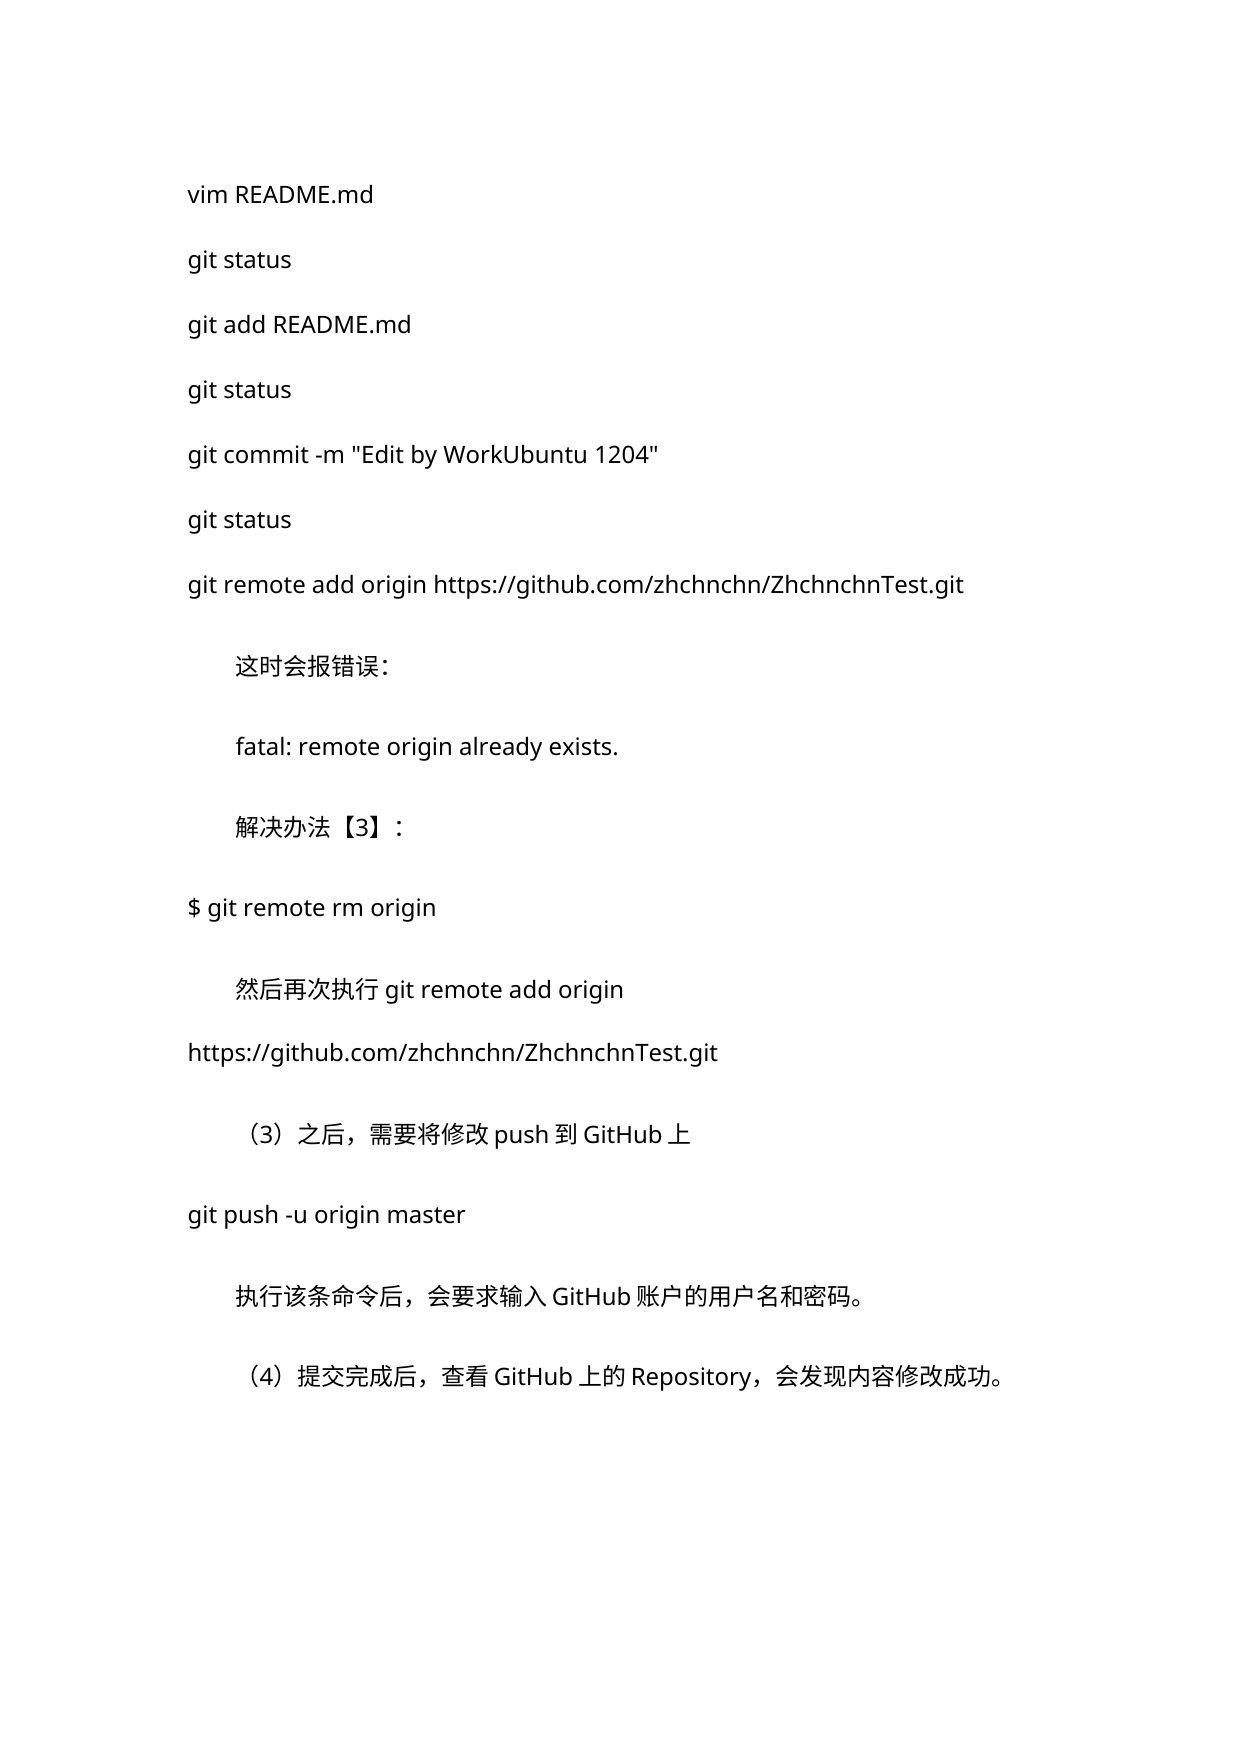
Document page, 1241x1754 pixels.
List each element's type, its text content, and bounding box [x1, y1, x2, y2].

text 然后再次执行 git remote add origin https://github.com/zhchnchn/ZhchnchnTest.git [187, 955, 1053, 1085]
text （4）提交完成后，查看GitHub上的Repository，会发现内容修改成功。 [187, 1343, 1053, 1408]
text 执行该条命令后，会要求输入GitHub账户的用户名和密码。 [187, 1262, 1053, 1327]
text $ git remote rm origin [187, 874, 1053, 939]
text git status [187, 357, 1053, 422]
text git status [187, 227, 1053, 292]
text 解决办法【3】： [187, 794, 1053, 859]
text git remote add origin https://github.com/zhchnchn/ZhchnchnTest.git [187, 552, 1053, 617]
text 这时会报错误： [187, 633, 1053, 698]
text fatal: remote origin already exists. [187, 713, 1053, 778]
text （3）之后，需要将修改push到GitHub上 [187, 1101, 1053, 1166]
text vim README.md [187, 162, 1053, 227]
text git push -u origin master [187, 1181, 1053, 1246]
text git status [187, 487, 1053, 552]
text git commit -m "Edit by WorkUbuntu 1204" [187, 422, 1053, 487]
text git add README.md [187, 292, 1053, 357]
